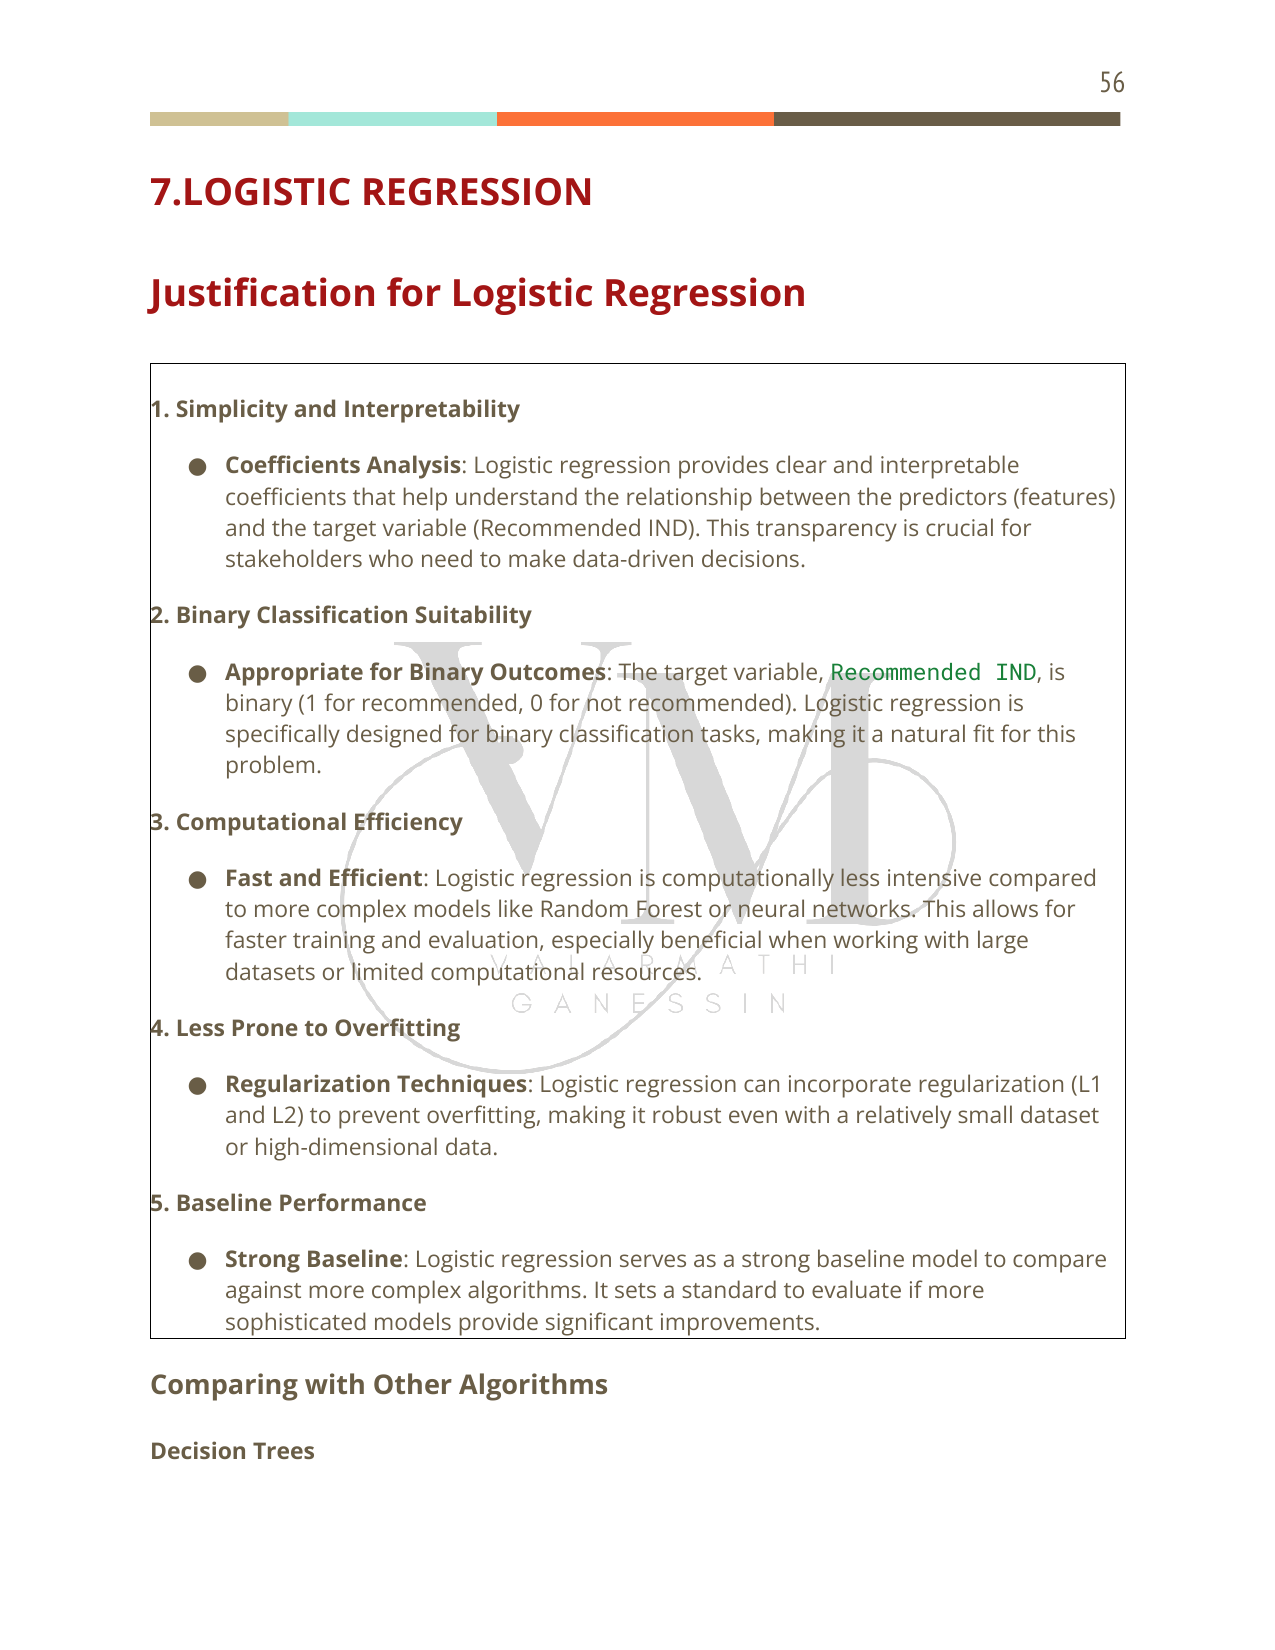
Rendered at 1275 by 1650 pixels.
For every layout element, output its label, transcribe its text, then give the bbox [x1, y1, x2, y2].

list Regularization Techniques: Logistic regression can incorporate regularization (L1 and L2) to prevent overfitting, making it robust even with a relatively small dataset or high-dimensional data. [187, 1068, 1125, 1162]
subtitle Decision Trees [150, 1435, 1125, 1466]
picture [150, 112, 1121, 126]
subtitle Comparing with Other Algorithms [150, 1366, 1125, 1403]
list Fast and Efficient: Logistic regression is computationally less intensive compared to more complex models like Random Forest or neural networks. This allows for faster training and evaluation, especially beneficial when working with large datasets or limited computational resources. [187, 862, 1125, 987]
subtitle 5. Baseline Performance [150, 1187, 1125, 1218]
subtitle 2. Binary Classification Suitability [150, 599, 1125, 630]
subtitle 7.LOGISTIC REGRESSION [150, 165, 1125, 216]
subtitle 3. Computational Efficiency [150, 805, 1125, 837]
list Coefficients Analysis: Logistic regression provides clear and interpretable coefficients that help understand the relationship between the predictors (features) and the target variable (Recommended IND). This transparency is crucial for stakeholders who need to make data-driven decisions. [187, 449, 1125, 574]
subtitle 1. Simplicity and Interpretability [150, 393, 1125, 424]
list Appropriate for Binary Outcomes: The target variable, Recommended IND, is binary (1 for recommended, 0 for not recommended). Logistic regression is specifically designed for binary classification tasks, making it a natural fit for this problem. [187, 655, 1125, 780]
subtitle Justification for Logistic Regression [150, 266, 1125, 317]
list Strong Baseline: Logistic regression serves as a strong baseline model to compare against more complex algorithms. It sets a standard to evaluate if more sophisticated models provide significant improvements. [187, 1243, 1125, 1337]
subtitle 4. Less Prone to Overfitting [150, 1012, 1125, 1043]
